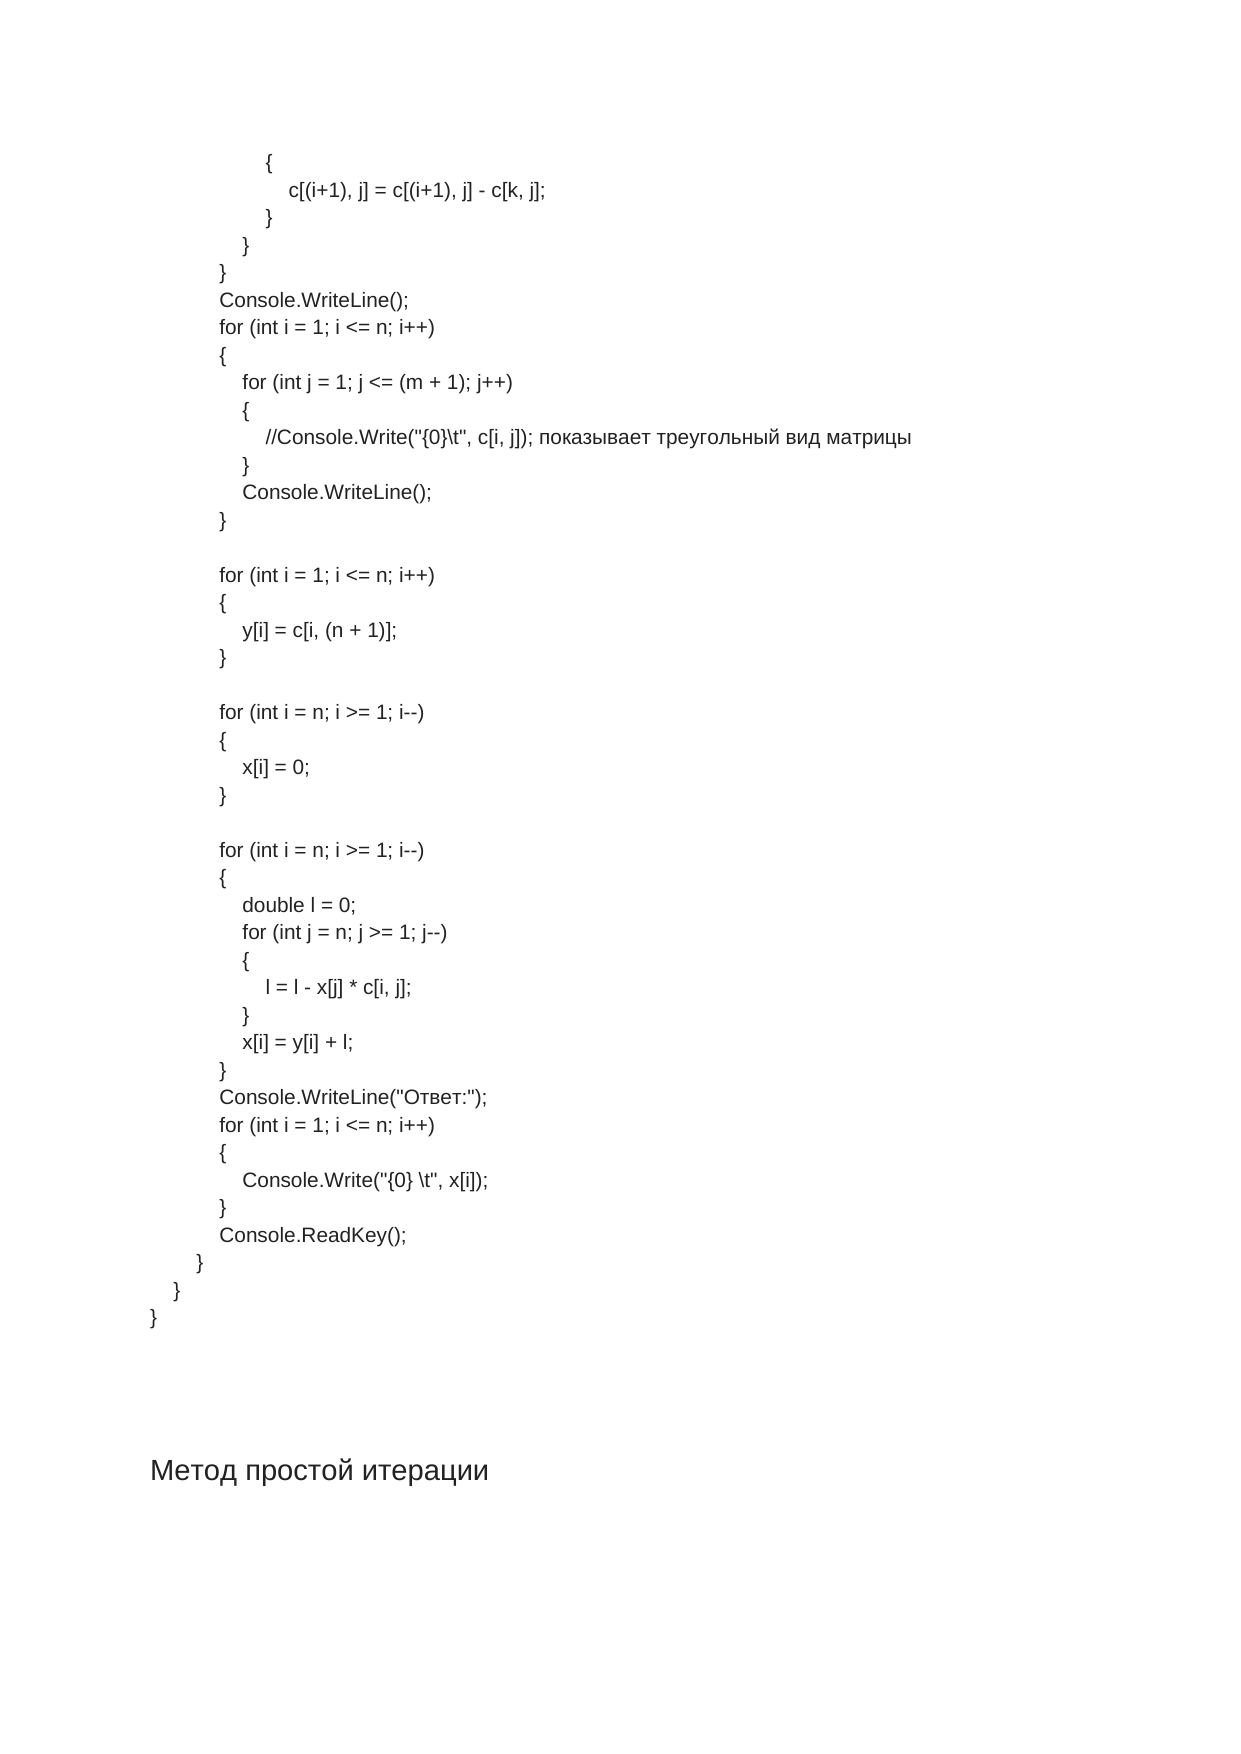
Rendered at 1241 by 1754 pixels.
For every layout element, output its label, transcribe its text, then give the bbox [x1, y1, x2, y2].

text Метод простой итерации [150, 1453, 1090, 1517]
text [150, 150, 1090, 1329]
